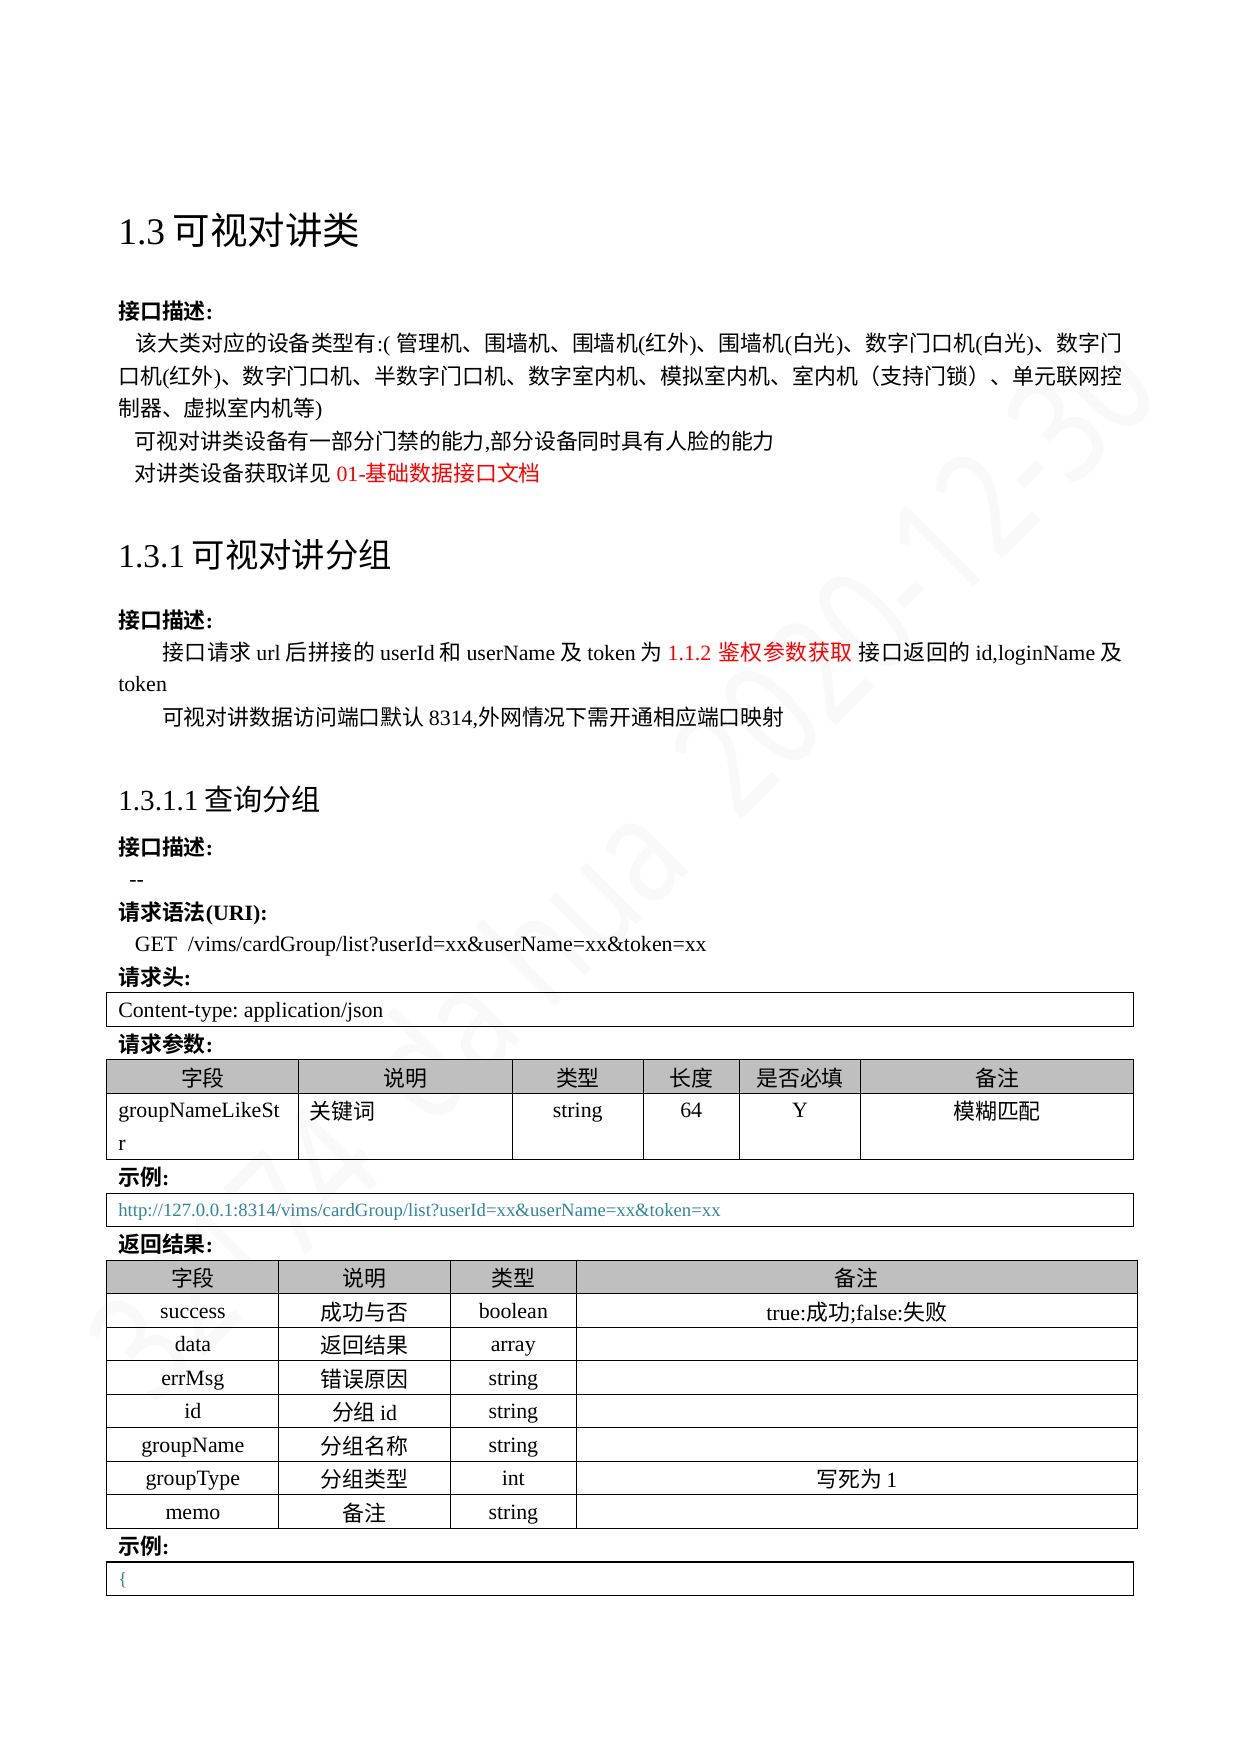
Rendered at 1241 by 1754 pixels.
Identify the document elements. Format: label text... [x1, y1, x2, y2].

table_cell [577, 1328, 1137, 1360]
text 请求头: [118, 960, 1122, 992]
text GET /vims/cardGroup/list?userId=xx&userName=xx&token=xx [118, 927, 1122, 960]
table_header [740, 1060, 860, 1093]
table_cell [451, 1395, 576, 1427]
subtitle 1.3.1可视对讲分组 [118, 521, 1122, 586]
text 返回结果: [118, 1227, 1122, 1259]
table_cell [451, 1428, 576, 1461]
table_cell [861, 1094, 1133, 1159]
text 该大类对应的设备类型有:( 管理机、围墙机、围墙机(红外)、围墙机(白光)、数字门口机(白光)、数字门口机(红外)、数字门口机、半数字门口机、数字室内机、模拟室内机、室内机（支持门锁）、单元联网控制器、虚拟室内机等) [118, 326, 1122, 423]
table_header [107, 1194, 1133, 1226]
text 可视对讲数据访问端口默认8314,外网情况下需开通相应端口映射 [118, 700, 1122, 732]
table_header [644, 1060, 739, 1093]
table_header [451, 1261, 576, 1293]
text 示例: [118, 1160, 1122, 1192]
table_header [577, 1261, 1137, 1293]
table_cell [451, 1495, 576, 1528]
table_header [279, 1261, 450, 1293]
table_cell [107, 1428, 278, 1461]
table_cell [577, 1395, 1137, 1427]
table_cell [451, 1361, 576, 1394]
text 接口描述: [118, 602, 1122, 635]
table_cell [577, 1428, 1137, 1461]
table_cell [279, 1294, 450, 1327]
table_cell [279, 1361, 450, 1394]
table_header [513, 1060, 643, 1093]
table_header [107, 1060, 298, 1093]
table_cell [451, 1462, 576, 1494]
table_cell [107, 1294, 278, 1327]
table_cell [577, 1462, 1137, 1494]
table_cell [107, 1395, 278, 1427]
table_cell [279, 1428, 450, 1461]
text 接口描述: [118, 830, 1122, 862]
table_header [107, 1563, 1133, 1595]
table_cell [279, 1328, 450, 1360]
text 示例: [118, 1529, 1122, 1561]
text 接口请求url后拼接的userId和userName及token为1.1.2 鉴权参数获取 接口返回的id,loginName及token [118, 635, 1122, 700]
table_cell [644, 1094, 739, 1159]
text 请求语法(URI): [118, 895, 1122, 927]
subtitle 1.3可视对讲类 [118, 196, 1122, 261]
text 请求参数: [118, 1027, 1122, 1059]
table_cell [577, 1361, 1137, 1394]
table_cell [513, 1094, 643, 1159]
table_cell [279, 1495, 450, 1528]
subtitle 1.3.1.1查询分组 [118, 765, 1122, 830]
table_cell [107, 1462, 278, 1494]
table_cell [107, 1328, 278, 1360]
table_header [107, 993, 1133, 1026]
text 接口描述: [118, 293, 1122, 326]
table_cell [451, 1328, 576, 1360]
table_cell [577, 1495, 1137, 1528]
text 可视对讲类设备有一部分门禁的能力,部分设备同时具有人脸的能力 [118, 423, 1122, 456]
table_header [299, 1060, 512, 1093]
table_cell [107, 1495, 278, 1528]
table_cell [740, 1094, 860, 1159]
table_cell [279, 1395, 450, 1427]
text 对讲类设备获取详见 01-基础数据接口文档 [118, 456, 1122, 488]
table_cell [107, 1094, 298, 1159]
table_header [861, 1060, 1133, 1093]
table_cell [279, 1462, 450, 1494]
text -- [118, 862, 1122, 895]
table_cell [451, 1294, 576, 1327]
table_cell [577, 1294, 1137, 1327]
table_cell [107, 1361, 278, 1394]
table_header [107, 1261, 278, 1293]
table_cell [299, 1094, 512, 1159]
